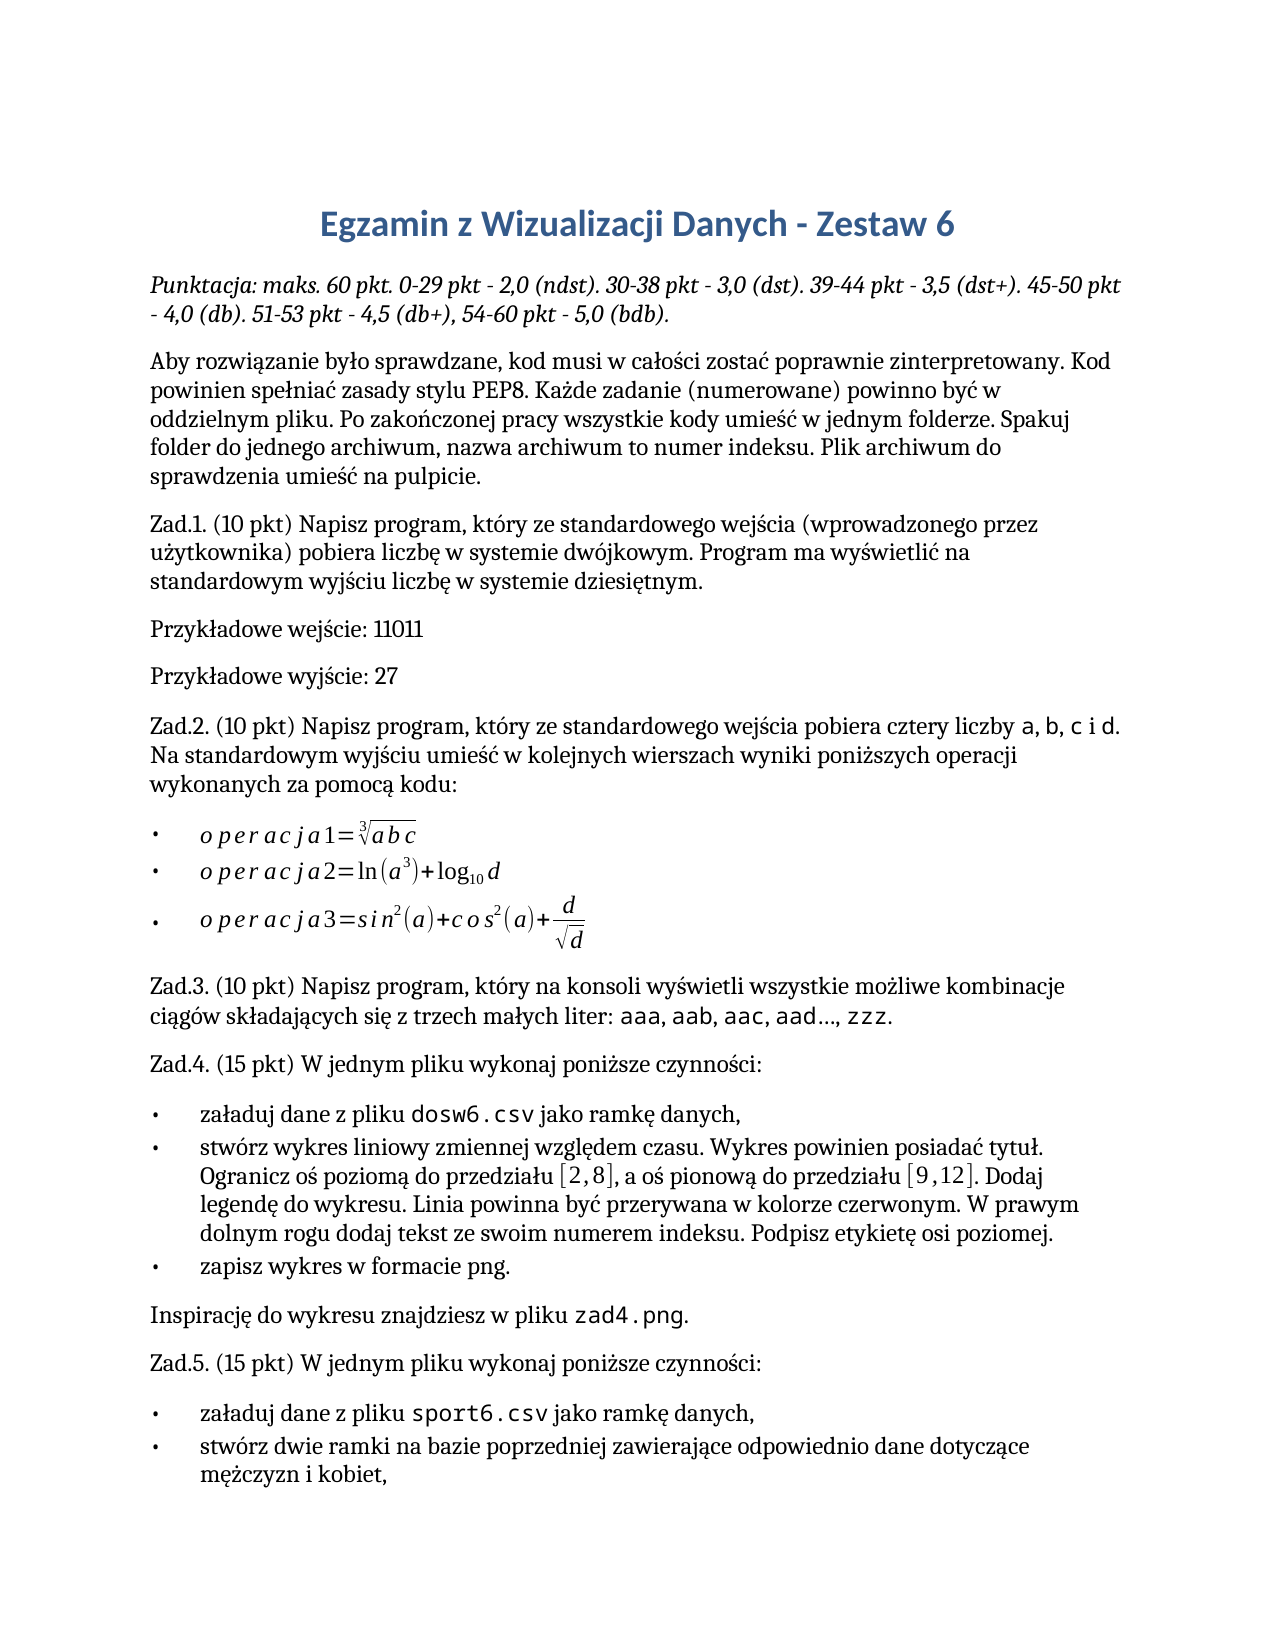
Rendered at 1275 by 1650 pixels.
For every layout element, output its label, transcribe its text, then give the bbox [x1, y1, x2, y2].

text Przykładowe wejście: 11011 [150, 614, 1125, 643]
text Zad.4. (15 pkt) W jednym pliku wykonaj poniższe czynności: [150, 1050, 1125, 1079]
list załaduj dane z pliku sport6.csv jako ramkę danych, [150, 1397, 1125, 1428]
list załaduj dane z pliku dosw6.csv jako ramkę danych, [150, 1098, 1125, 1129]
title Egzamin z Wizualizacji Danych - Zestaw 6 [150, 200, 1125, 246]
text Aby rozwiązanie było sprawdzane, kod musi w całości zostać poprawnie zinterpretowany. Kod powinien spełniać zasady stylu PEP8. Każde zadanie (numerowane) powinno być w oddzielnym pliku. Po zakończonej pracy wszystkie kody umieść w jednym folderze. Spakuj folder do jednego archiwum, nazwa archiwum to numer indeksu. Plik archiwum do sprawdzenia umieść na pulpicie. [150, 347, 1125, 491]
text Zad.3. (10 pkt) Napisz program, który na konsoli wyświetli wszystkie możliwe kombinacje ciągów składających się z trzech małych liter: aaa, aab, aac, aad…, zzz. [150, 972, 1125, 1032]
list stwórz dwie ramki na bazie poprzedniej zawierające odpowiednio dane dotyczące mężczyzn i kobiet, [150, 1432, 1125, 1489]
text Przykładowe wyjście: 27 [150, 662, 1125, 691]
text Zad.5. (15 pkt) W jednym pliku wykonaj poniższe czynności: [150, 1349, 1125, 1378]
text Punktacja: maks. 60 pkt. 0-29 pkt - 2,0 (ndst). 30-38 pkt - 3,0 (dst). 39-44 pkt - 3,5 (dst+). 45-50 pkt - 4,0 (db). 51-53 pkt - 4,5 (db+), 54-60 pkt - 5,0 (bdb). [150, 271, 1125, 328]
list stwórz wykres liniowy zmiennej względem czasu. Wykres powinien posiadać tytuł. Ogranicz oś poziomą do przedziału , a oś pionową do przedziału . Dodaj legendę do wykresu. Linia powinna być przerywana w kolorze czerwonym. W prawym dolnym rogu dodaj tekst ze swoim numerem indeksu. Podpisz etykietę osi poziomej. [150, 1133, 1125, 1248]
list zapisz wykres w formacie png. [150, 1252, 1125, 1280]
text Zad.2. (10 pkt) Napisz program, który ze standardowego wejścia pobiera cztery liczby a, b, c i d. Na standardowym wyjściu umieść w kolejnych wierszach wyniki poniższych operacji wykonanych za pomocą kodu: [150, 709, 1125, 798]
text Zad.1. (10 pkt) Napisz program, który ze standardowego wejścia (wprowadzonego przez użytkownika) pobiera liczbę w systemie dwójkowym. Program ma wyświetlić na standardowym wyjściu liczbę w systemie dziesiętnym. [150, 509, 1125, 596]
text Inspirację do wykresu znajdziesz w pliku zad4.png. [150, 1299, 1125, 1330]
